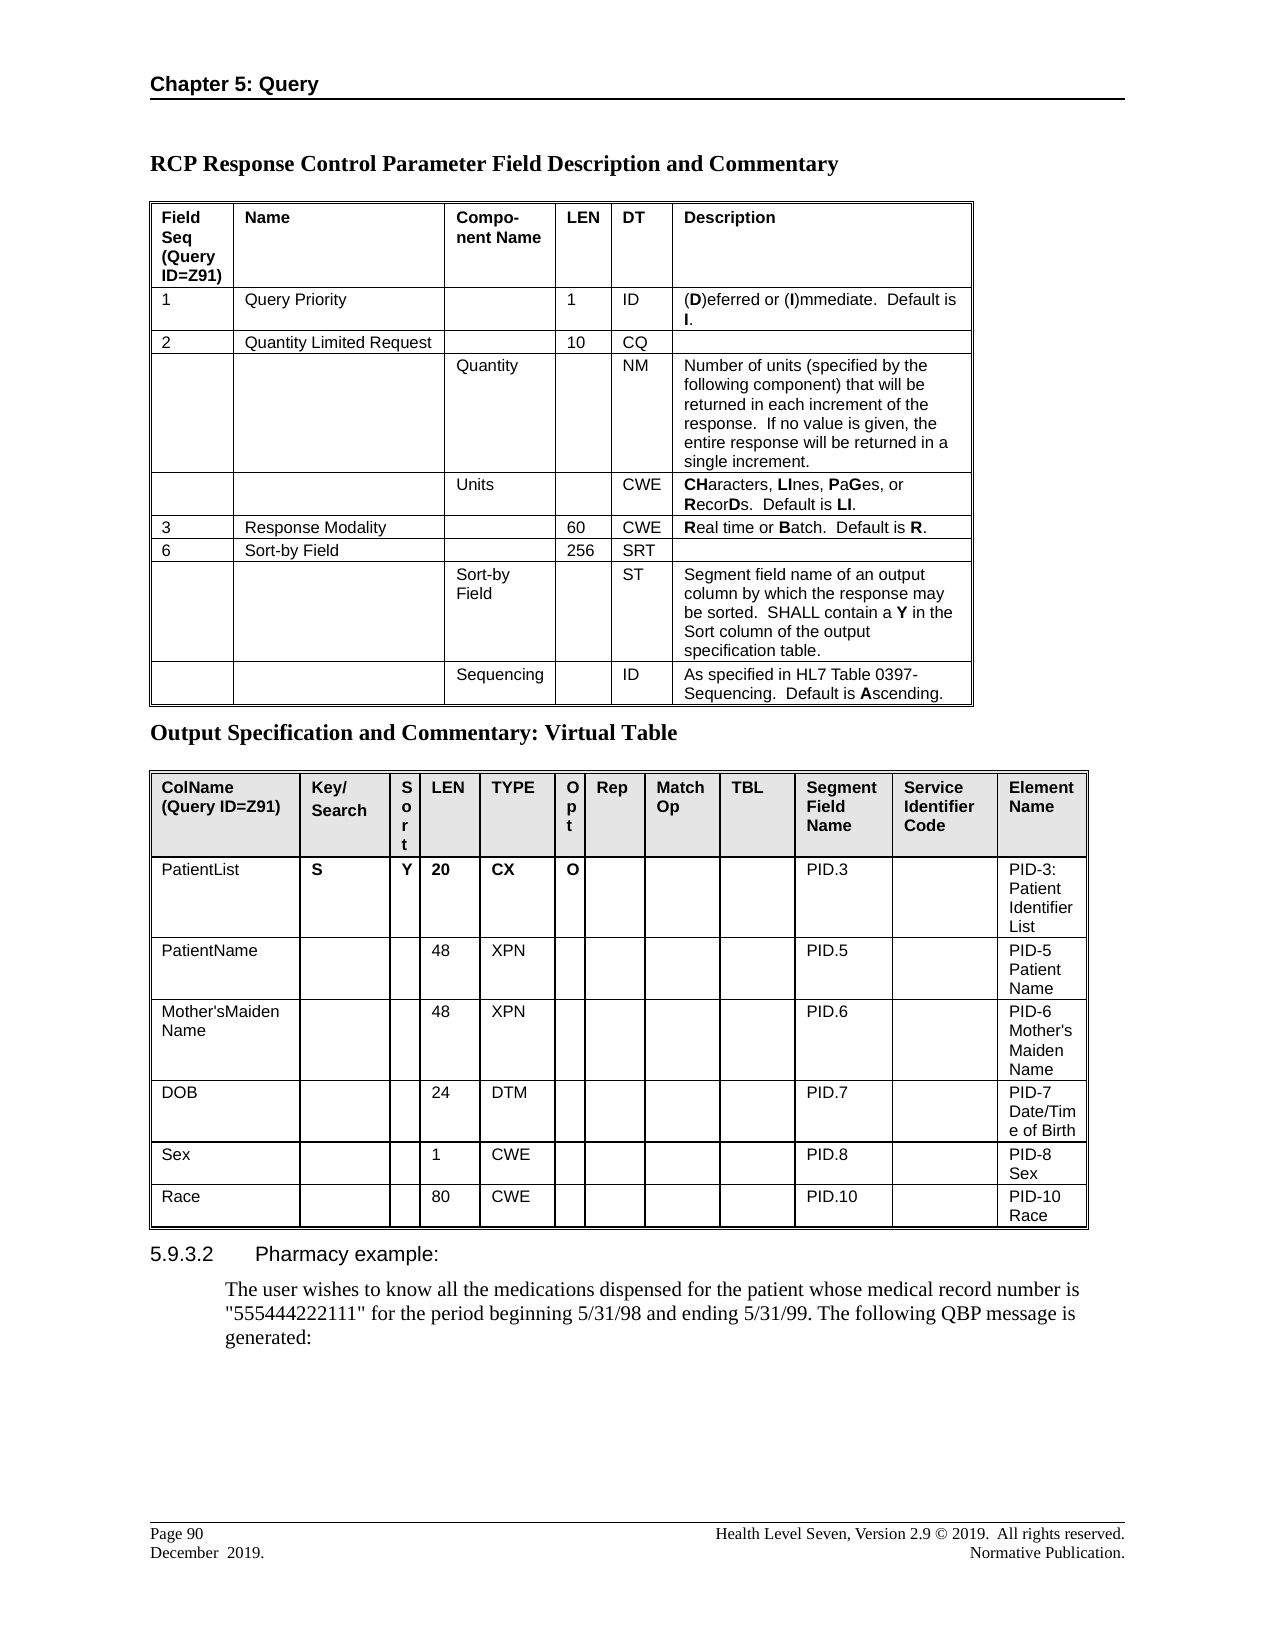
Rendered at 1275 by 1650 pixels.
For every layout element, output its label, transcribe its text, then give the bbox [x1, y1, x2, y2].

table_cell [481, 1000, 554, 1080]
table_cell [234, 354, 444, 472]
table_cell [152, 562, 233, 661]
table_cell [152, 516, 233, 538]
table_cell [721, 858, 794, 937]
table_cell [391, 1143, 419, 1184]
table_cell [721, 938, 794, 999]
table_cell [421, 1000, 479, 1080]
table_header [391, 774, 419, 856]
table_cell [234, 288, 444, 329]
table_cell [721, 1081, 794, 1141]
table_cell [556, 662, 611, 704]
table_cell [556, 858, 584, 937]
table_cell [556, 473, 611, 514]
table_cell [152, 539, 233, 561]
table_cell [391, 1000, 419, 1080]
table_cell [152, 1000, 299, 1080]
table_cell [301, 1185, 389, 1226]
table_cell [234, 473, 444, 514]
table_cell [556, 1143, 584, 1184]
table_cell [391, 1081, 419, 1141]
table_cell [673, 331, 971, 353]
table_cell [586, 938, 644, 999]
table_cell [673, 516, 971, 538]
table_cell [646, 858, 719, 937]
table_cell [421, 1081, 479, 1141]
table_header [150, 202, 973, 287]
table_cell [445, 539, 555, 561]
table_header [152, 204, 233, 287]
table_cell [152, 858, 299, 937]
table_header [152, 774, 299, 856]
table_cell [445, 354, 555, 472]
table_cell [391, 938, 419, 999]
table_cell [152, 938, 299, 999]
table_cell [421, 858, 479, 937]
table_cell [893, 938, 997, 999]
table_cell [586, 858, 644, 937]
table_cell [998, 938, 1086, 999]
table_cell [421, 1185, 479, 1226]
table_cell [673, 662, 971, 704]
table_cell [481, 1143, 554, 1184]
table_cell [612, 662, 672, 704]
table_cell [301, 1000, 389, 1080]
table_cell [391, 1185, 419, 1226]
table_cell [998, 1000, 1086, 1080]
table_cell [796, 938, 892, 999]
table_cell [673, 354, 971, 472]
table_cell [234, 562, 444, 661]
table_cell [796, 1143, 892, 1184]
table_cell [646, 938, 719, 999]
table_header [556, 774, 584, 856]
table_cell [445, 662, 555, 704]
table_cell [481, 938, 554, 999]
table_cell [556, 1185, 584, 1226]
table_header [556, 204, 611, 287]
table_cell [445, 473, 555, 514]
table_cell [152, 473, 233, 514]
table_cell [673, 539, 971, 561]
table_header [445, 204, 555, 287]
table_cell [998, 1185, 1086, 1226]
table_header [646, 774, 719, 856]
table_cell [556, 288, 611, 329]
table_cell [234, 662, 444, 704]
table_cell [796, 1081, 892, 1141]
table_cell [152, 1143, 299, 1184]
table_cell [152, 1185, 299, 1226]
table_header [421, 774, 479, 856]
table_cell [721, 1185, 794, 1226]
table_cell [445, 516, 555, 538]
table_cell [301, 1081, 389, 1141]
text The user wishes to know all the medications dispensed for the patient whose medical record number is "555444222111" for the period beginning 5/31/98 and ending 5/31/99. The following QBP message is generated: [225, 1276, 1125, 1349]
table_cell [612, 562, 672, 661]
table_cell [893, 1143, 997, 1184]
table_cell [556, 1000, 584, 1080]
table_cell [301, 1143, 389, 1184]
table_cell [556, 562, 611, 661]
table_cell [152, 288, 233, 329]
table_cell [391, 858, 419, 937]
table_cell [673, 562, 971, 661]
text Output Specification and Commentary: Virtual Table [150, 719, 1125, 746]
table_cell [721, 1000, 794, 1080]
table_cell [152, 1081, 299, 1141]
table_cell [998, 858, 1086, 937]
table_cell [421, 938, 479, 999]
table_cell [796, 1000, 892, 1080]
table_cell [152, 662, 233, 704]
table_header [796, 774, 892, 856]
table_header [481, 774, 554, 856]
subtitle Pharmacy example: [150, 1242, 1125, 1266]
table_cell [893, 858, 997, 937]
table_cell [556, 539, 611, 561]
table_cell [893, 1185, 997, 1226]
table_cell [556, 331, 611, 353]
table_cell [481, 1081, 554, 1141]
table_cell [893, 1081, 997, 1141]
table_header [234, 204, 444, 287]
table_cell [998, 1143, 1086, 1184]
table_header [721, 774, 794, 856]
text RCP Response Control Parameter Field Description and Commentary [150, 150, 1125, 176]
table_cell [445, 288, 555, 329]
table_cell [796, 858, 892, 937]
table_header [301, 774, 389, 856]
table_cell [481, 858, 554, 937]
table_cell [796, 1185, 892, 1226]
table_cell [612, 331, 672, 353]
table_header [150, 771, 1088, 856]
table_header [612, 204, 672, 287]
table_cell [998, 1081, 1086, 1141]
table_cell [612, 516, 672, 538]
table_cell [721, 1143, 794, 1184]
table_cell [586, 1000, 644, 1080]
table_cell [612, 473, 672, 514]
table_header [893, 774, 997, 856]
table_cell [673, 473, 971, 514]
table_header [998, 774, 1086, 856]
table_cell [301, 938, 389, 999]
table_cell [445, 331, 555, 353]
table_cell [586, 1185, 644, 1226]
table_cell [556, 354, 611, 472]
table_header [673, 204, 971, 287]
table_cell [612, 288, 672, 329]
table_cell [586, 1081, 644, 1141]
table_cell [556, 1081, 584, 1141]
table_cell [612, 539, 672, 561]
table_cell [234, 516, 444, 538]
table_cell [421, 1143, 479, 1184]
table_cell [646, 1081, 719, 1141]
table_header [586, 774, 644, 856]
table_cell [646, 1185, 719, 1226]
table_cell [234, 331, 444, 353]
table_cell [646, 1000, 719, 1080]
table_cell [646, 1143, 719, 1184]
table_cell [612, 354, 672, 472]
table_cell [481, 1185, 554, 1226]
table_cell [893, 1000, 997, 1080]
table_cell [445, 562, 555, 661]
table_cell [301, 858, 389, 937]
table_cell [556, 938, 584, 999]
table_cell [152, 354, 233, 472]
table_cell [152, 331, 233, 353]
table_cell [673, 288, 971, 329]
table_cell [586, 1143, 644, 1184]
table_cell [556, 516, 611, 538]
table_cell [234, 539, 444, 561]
